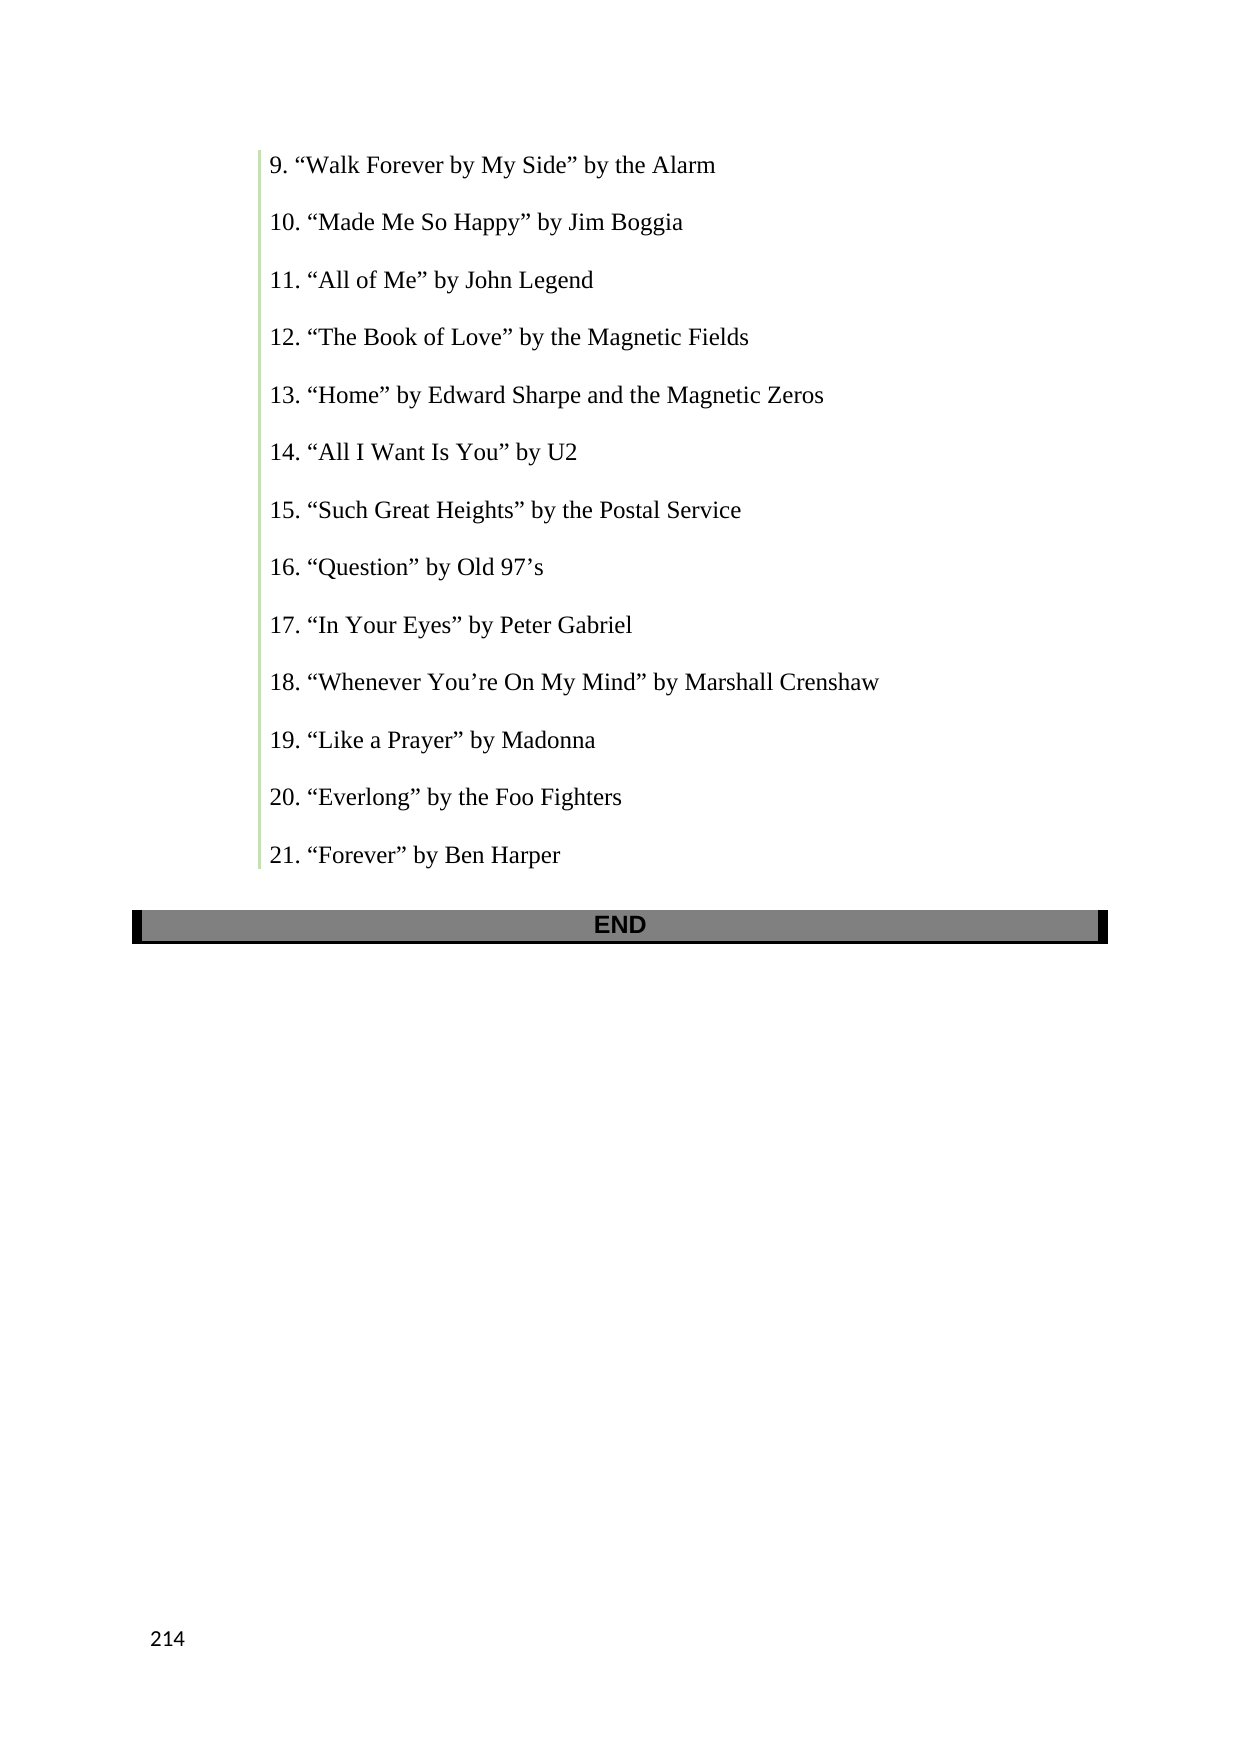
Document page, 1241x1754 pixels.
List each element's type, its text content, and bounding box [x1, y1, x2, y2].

list 9. “Walk Forever by My Side” by the Alarm [261, 150, 1090, 179]
list 14. “All I Want Is You” by U2 [261, 437, 1090, 466]
list 10. “Made Me So Happy” by Jim Boggia [261, 207, 1090, 236]
list 15. “Such Great Heights” by the Postal Service [261, 495, 1090, 524]
list 17. “In Your Eyes” by Peter Gabriel [261, 610, 1090, 639]
list 19. “Like a Prayer” by Madonna [261, 725, 1090, 754]
list 20. “Everlong” by the Foo Fighters [261, 782, 1090, 811]
list 16. “Question” by Old 97’s [261, 552, 1090, 581]
text END [142, 910, 1098, 941]
list 18. “Whenever You’re On My Mind” by Marshall Crenshaw [261, 667, 1090, 696]
list 21. “Forever” by Ben Harper [261, 840, 1090, 869]
list 13. “Home” by Edward Sharpe and the Magnetic Zeros [261, 380, 1090, 409]
list 12. “The Book of Love” by the Magnetic Fields [261, 322, 1090, 351]
list 11. “All of Me” by John Legend [261, 265, 1090, 294]
